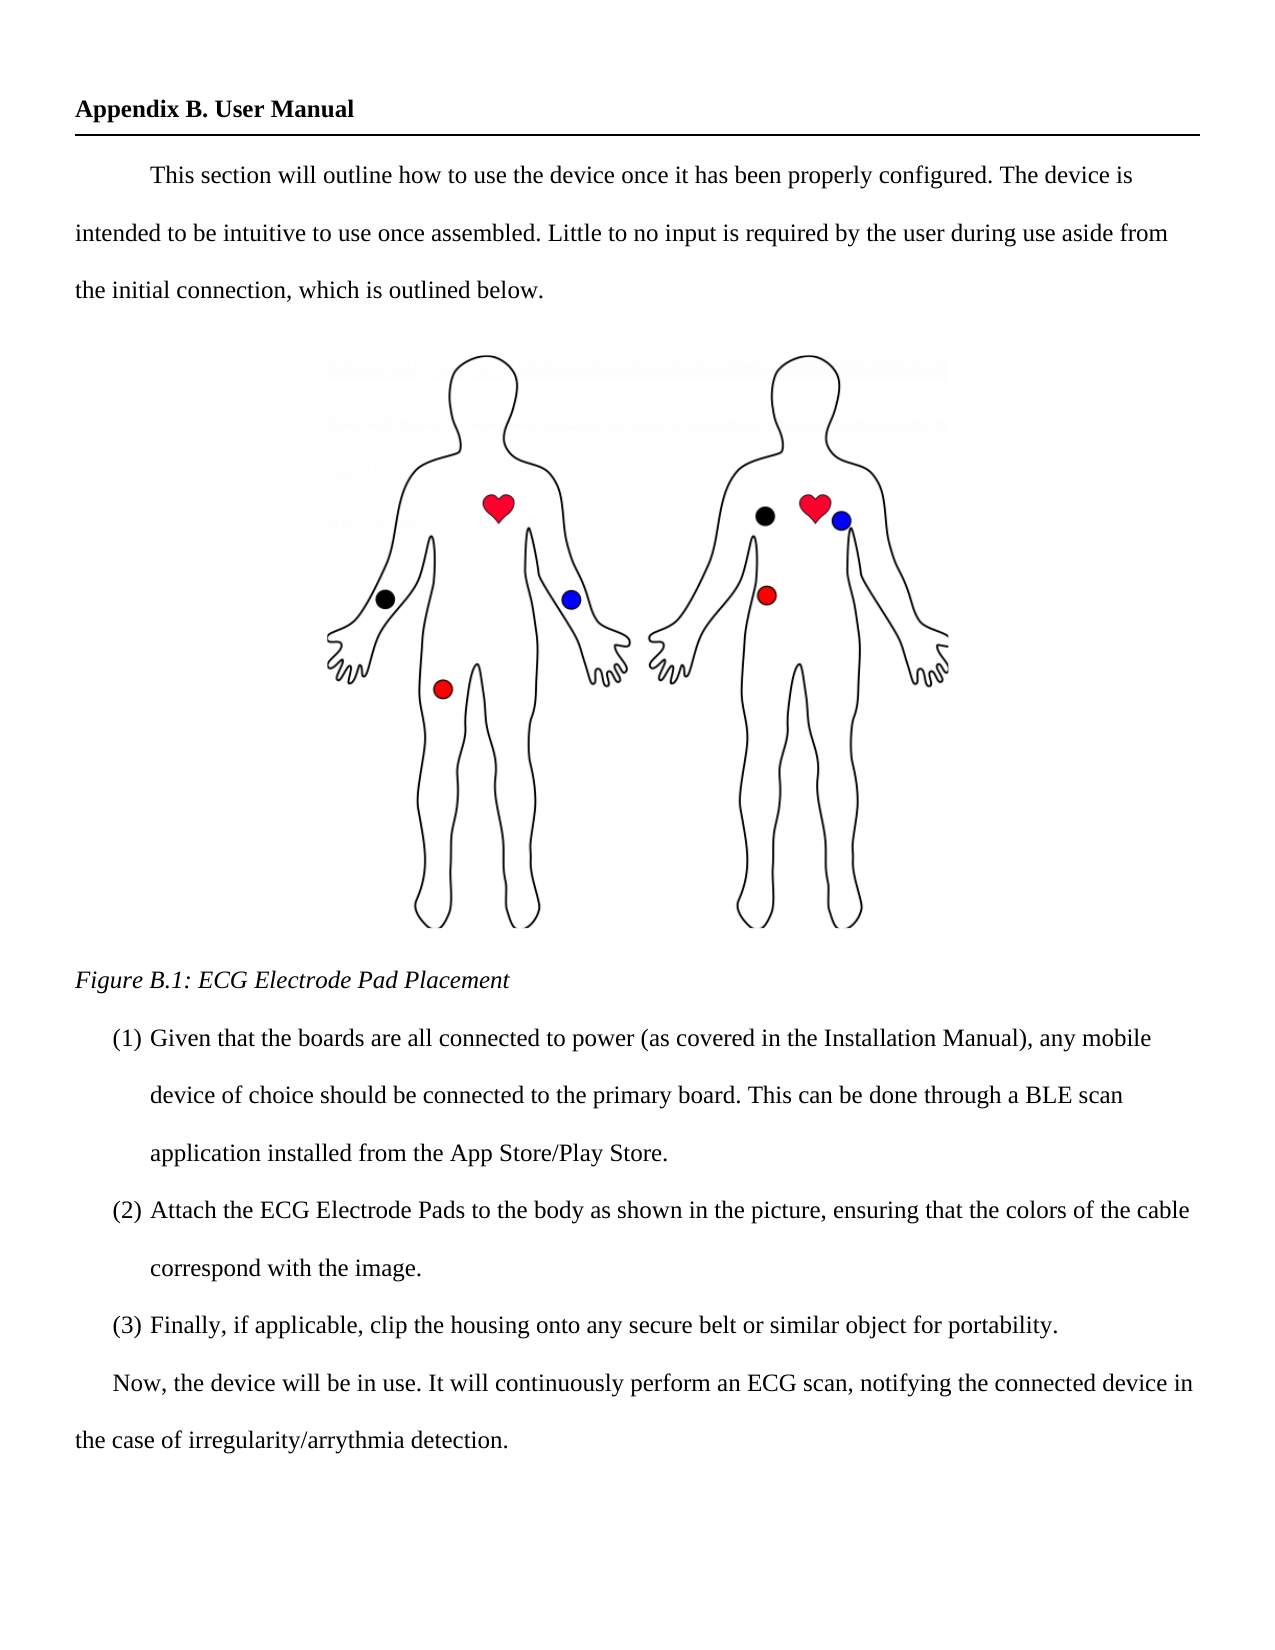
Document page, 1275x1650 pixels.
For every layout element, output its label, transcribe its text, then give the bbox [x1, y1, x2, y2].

text Appendix B. User Manual [75, 94, 1200, 123]
text This section will outline how to use the device once it has been properly configured. The device is intended to be intuitive to use once assembled. Little to no input is required by the user during use aside from the initial connection, which is outlined below. [75, 161, 1200, 304]
list Finally, if applicable, clip the housing onto any secure belt or similar object for portability. [112, 1311, 1200, 1339]
picture [326, 355, 948, 928]
text Figure B.1: ECG Electrode Pad Placement [75, 966, 1200, 994]
list Given that the boards are all connected to power (as covered in the Installation Manual), any mobile device of choice should be connected to the primary board. This can be done through a BLE scan application installed from the App Store/Play Store. [112, 1023, 1200, 1167]
list Attach the ECG Electrode Pads to the body as shown in the picture, ensuring that the colors of the cable correspond with the image. [112, 1196, 1200, 1282]
text Now, the device will be in use. It will continuously perform an ECG scan, notifying the connected device in the case of irregularity/arrythmia detection. [75, 1368, 1200, 1454]
